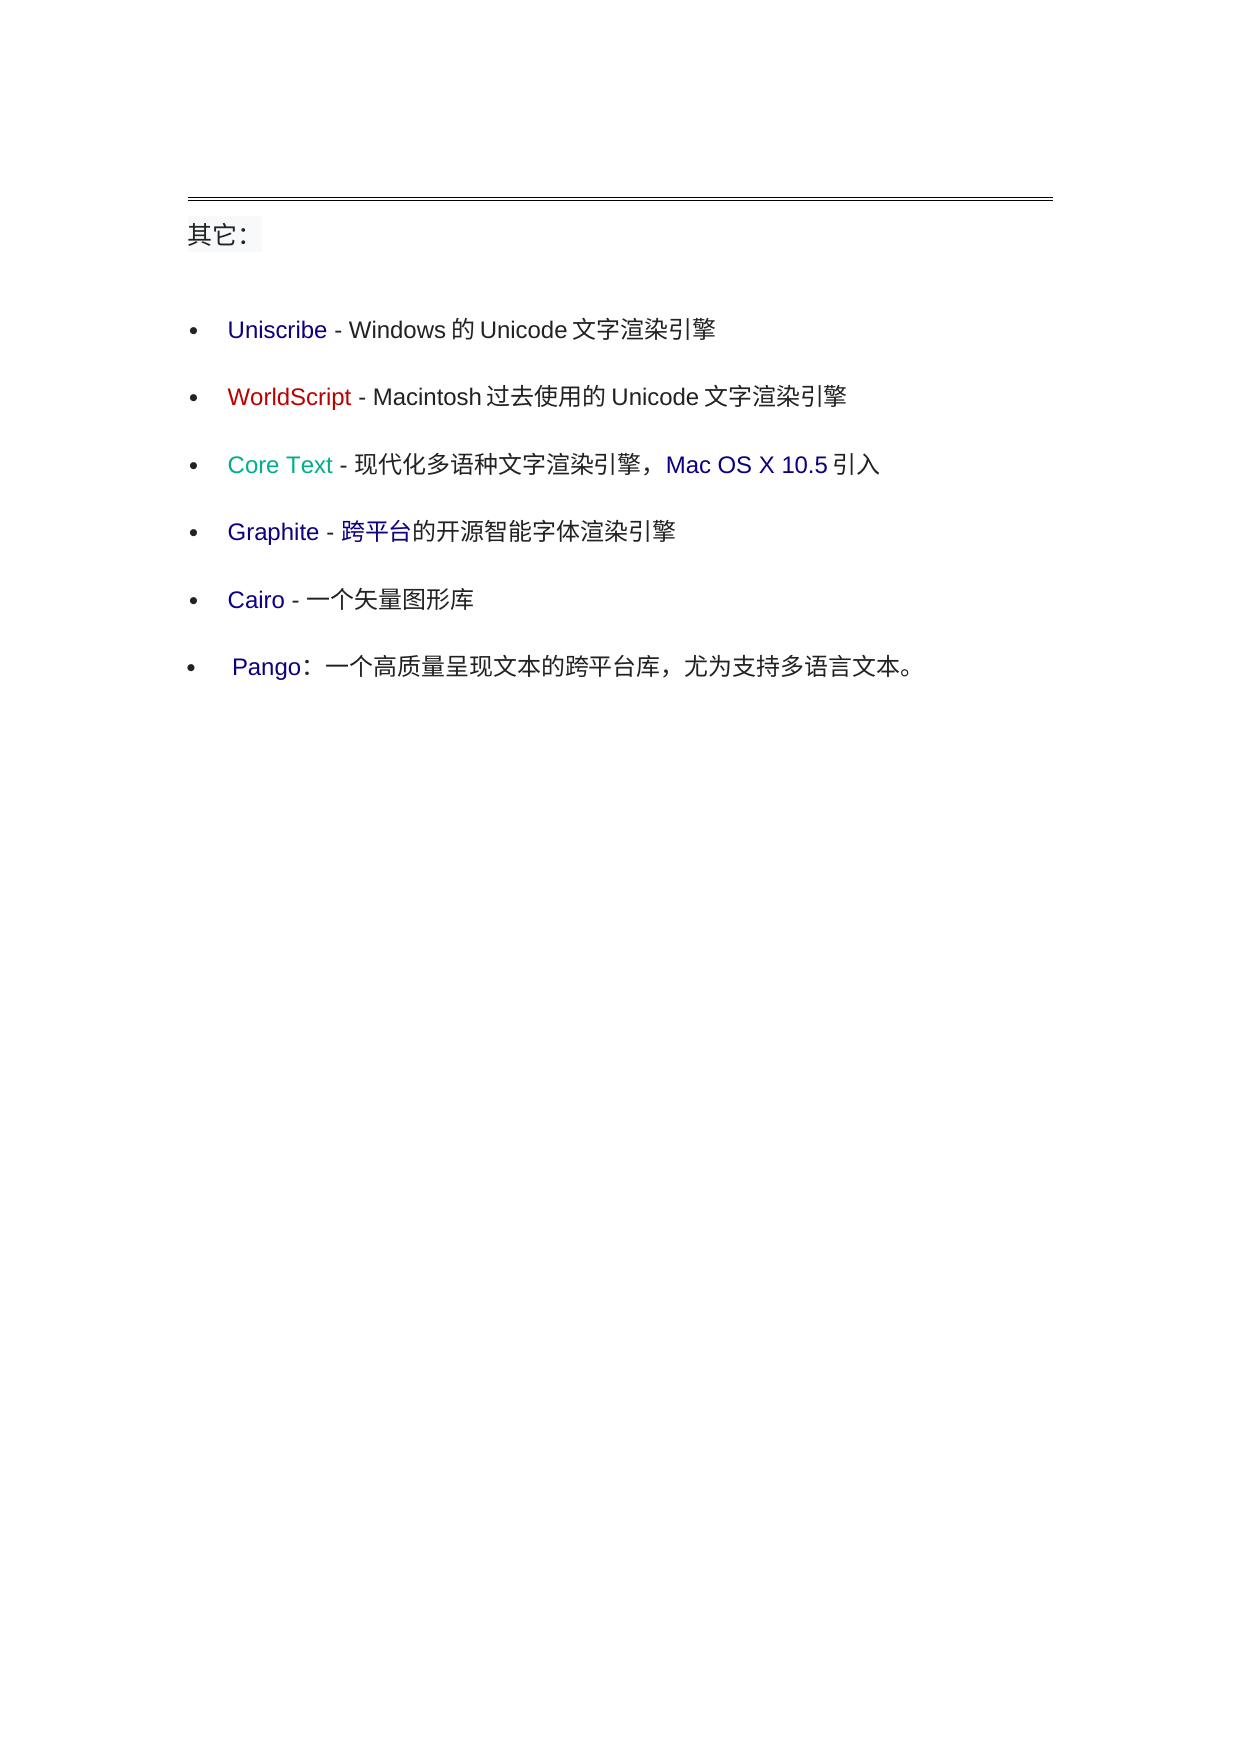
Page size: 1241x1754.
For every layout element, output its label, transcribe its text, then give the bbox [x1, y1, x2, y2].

list Cairo - 一个矢量图形库 [190, 565, 1053, 630]
list Uniscribe - Windows的Unicode文字渲染引擎 [190, 295, 1053, 360]
list Pango：一个高质量呈现文本的跨平台库，尤为支持多语言文本。 [187, 633, 1053, 698]
list Graphite - 跨平台的开源智能字体渲染引擎 [190, 498, 1053, 563]
list Core Text - 现代化多语种文字渲染引擎，Mac OS X 10.5引入 [190, 430, 1053, 495]
text 其它： [187, 201, 1053, 266]
list WorldScript - Macintosh过去使用的Unicode文字渲染引擎 [190, 363, 1053, 428]
